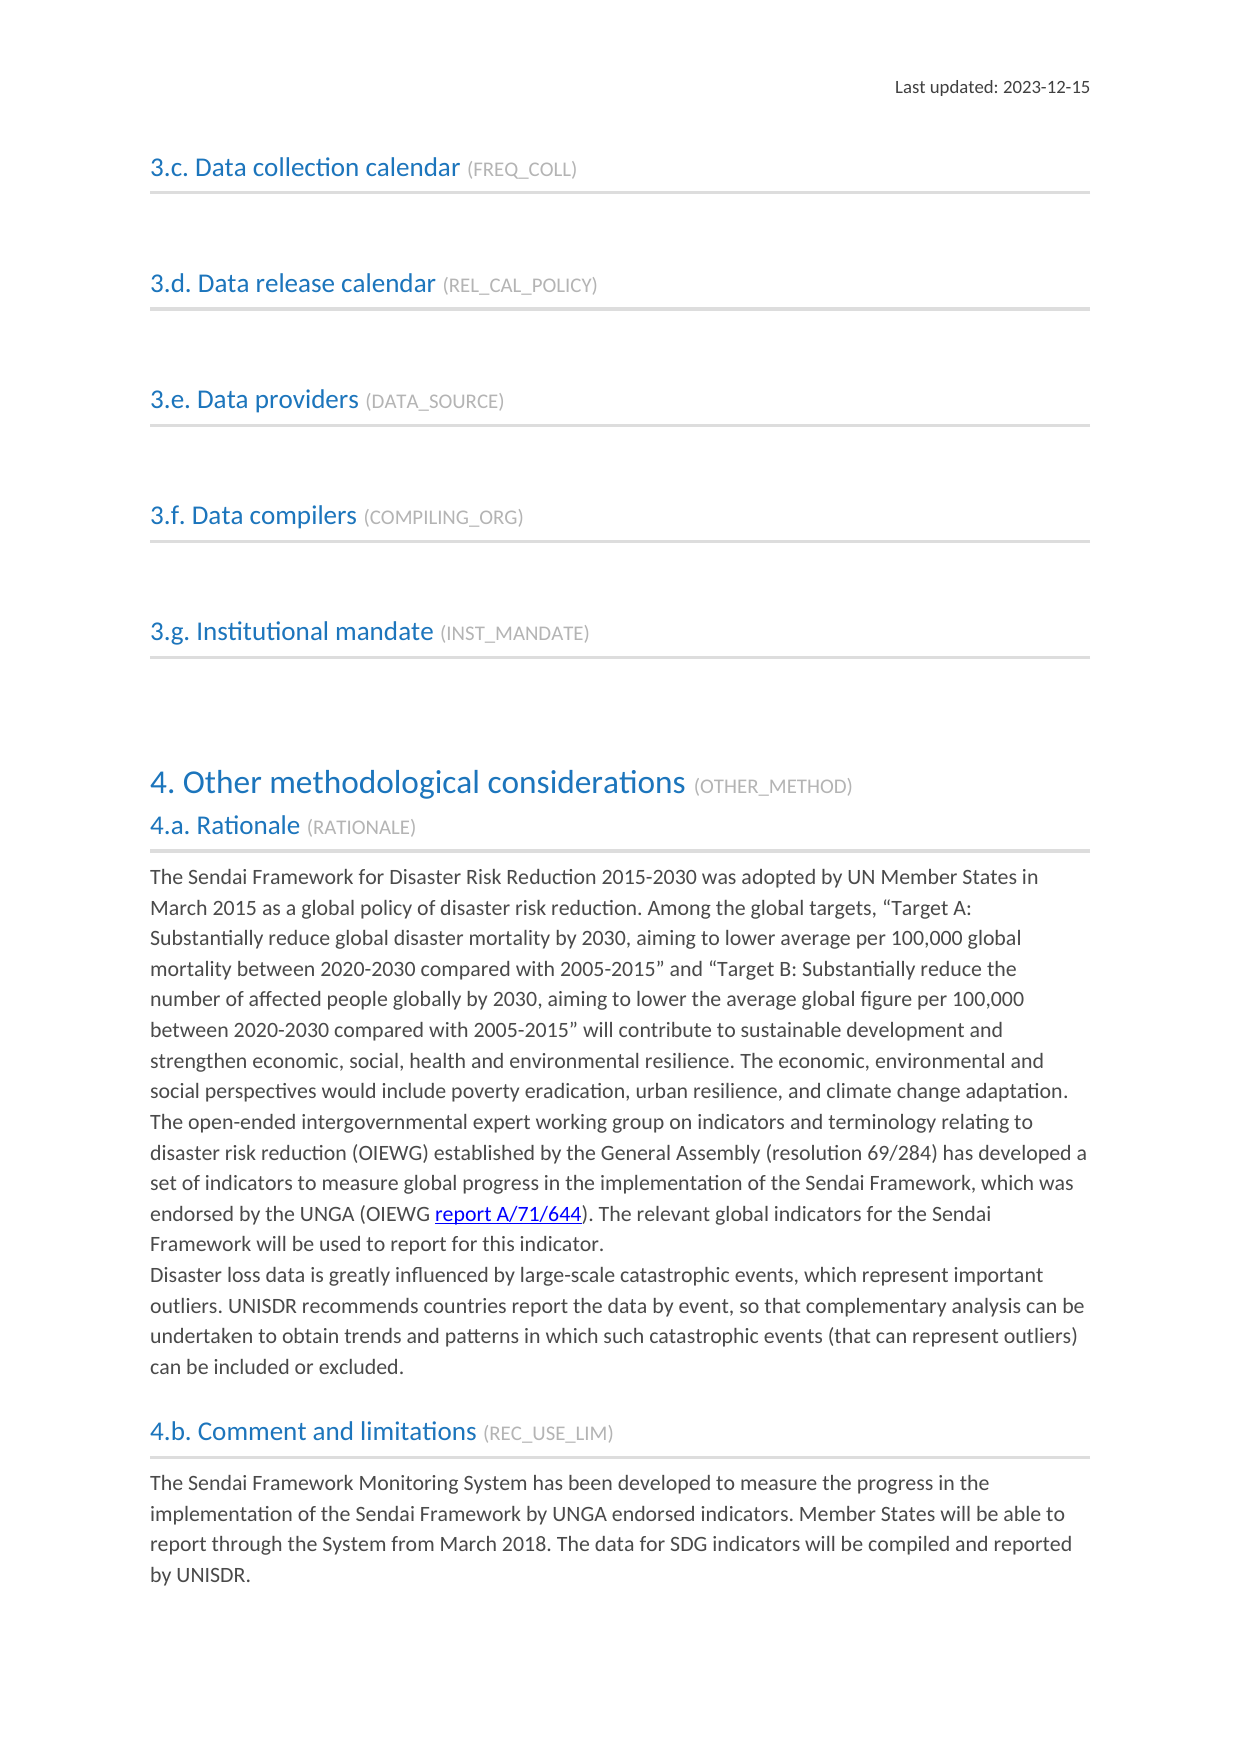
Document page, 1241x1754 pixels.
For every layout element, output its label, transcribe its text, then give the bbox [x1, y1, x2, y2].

text 4.b. Comment and limitations (REC_USE_LIM) [150, 1414, 1090, 1456]
text 4. Other methodological considerations (OTHER_METHOD) [150, 761, 1090, 802]
text Disaster loss data is greatly influenced by large-scale catastrophic events, which represent important outliers. UNISDR recommends countries report the data by event, so that complementary analysis can be undertaken to obtain trends and patterns in which such catastrophic events (that can represent outliers) can be included or excluded. [150, 1261, 1090, 1380]
text 3.d. Data release calendar (REL_CAL_POLICY) [150, 266, 1090, 307]
text 3.c. Data collection calendar (FREQ_COLL) [150, 150, 1090, 191]
text 3.g. Institutional mandate (INST_MANDATE) [150, 614, 1090, 656]
text 3.e. Data providers (DATA_SOURCE) [150, 382, 1090, 424]
text 4.a. Rationale (RATIONALE) [150, 808, 1090, 849]
text The open-ended intergovernmental expert working group on indicators and terminology relating to disaster risk reduction (OIEWG) established by the General Assembly (resolution 69/284) has developed a set of indicators to measure global progress in the implementation of the Sendai Framework, which was endorsed by the UNGA (OIEWG report A/71/644). The relevant global indicators for the Sendai Framework will be used to report for this indicator. [150, 1108, 1090, 1257]
text The Sendai Framework for Disaster Risk Reduction 2015-2030 was adopted by UN Member States in March 2015 as a global policy of disaster risk reduction. Among the global targets, “Target A: Substantially reduce global disaster mortality by 2030, aiming to lower average per 100,000 global mortality between 2020-2030 compared with 2005-2015” and “Target B: Substantially reduce the number of affected people globally by 2030, aiming to lower the average global figure per 100,000 between 2020-2030 compared with 2005-2015” will contribute to sustainable development and strengthen economic, social, health and environmental resilience. The economic, environmental and social perspectives would include poverty eradication, urban resilience, and climate change adaptation. [150, 863, 1090, 1104]
text 3.f. Data compilers (COMPILING_ORG) [150, 498, 1090, 540]
text The Sendai Framework Monitoring System has been developed to measure the progress in the implementation of the Sendai Framework by UNGA endorsed indicators. Member States will be able to report through the System from March 2018. The data for SDG indicators will be compiled and reported by UNISDR. [150, 1469, 1090, 1588]
